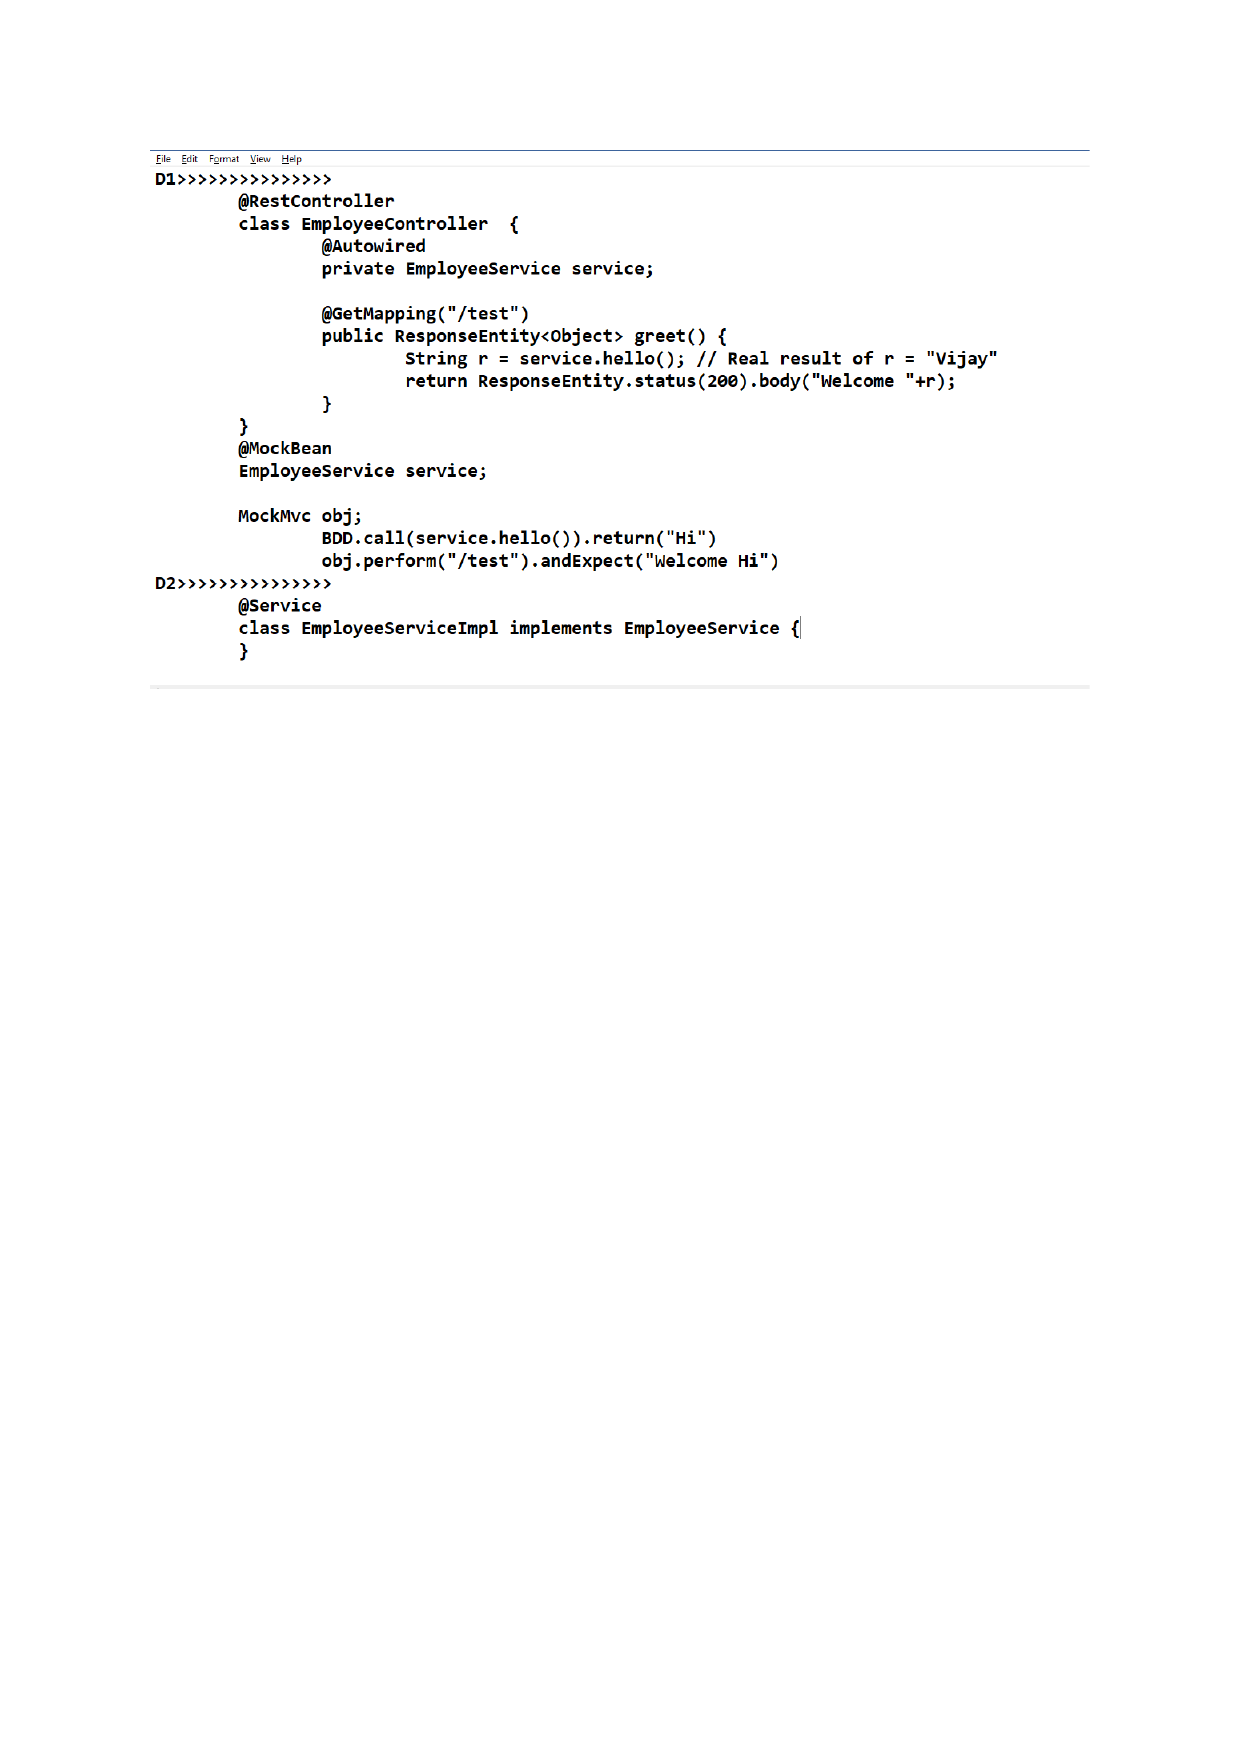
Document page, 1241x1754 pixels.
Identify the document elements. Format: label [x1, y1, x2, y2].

picture [150, 150, 1090, 689]
